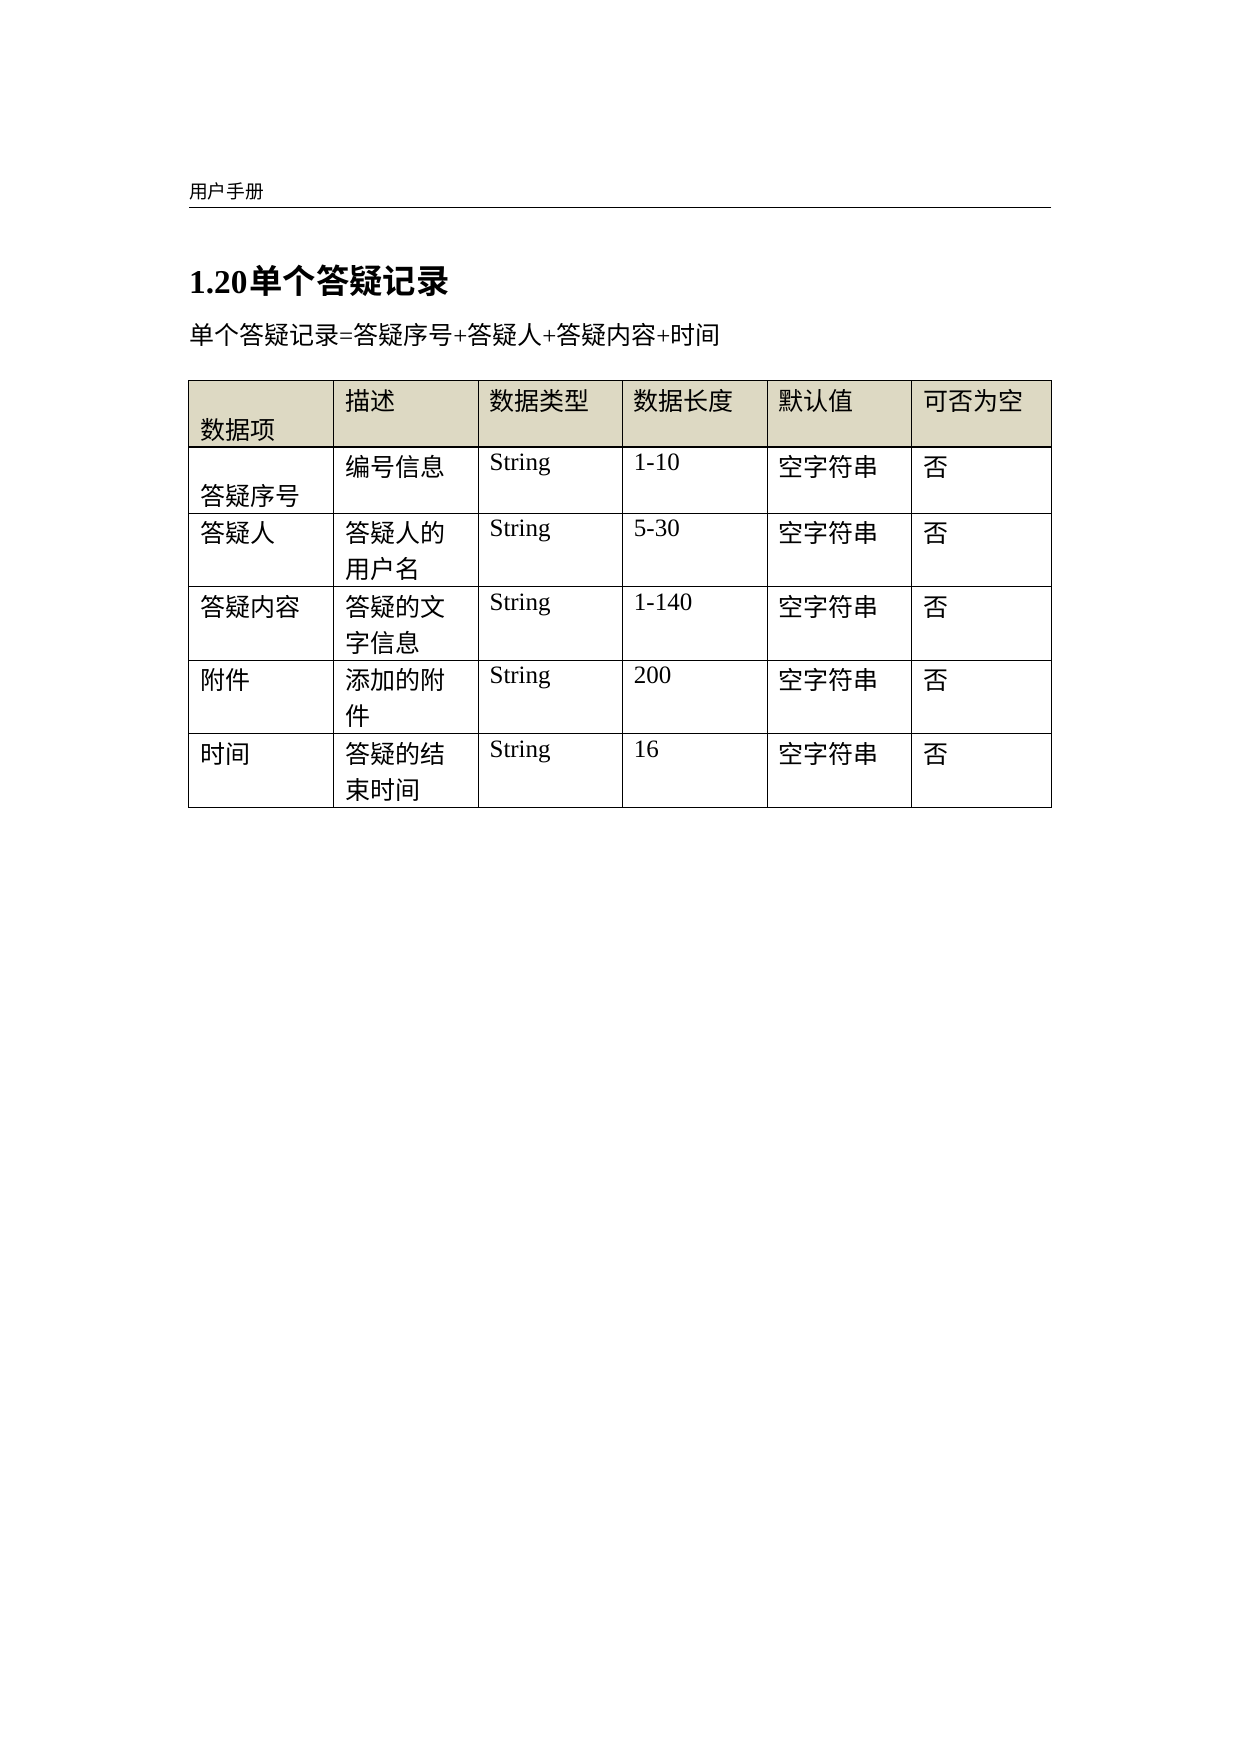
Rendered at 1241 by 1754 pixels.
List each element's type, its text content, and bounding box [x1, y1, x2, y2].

table_cell String [479, 661, 622, 733]
table_cell 添加的附件 [334, 661, 478, 733]
table_header 描述 [334, 381, 478, 446]
table_cell String [479, 448, 622, 512]
table_cell 空字符串 [768, 448, 911, 512]
table_cell String [479, 514, 622, 586]
table_cell 附件 [189, 661, 333, 733]
table_cell 答疑人 [189, 514, 333, 586]
table_cell 答疑内容 [189, 587, 333, 659]
text 单个答疑记录=答疑序号+答疑人+答疑内容+时间 [189, 315, 1051, 352]
table_cell 200 [623, 661, 767, 733]
table_cell 1-140 [623, 587, 767, 659]
table_cell 16 [623, 734, 767, 807]
table_cell 答疑的文字信息 [334, 587, 478, 659]
table_cell String [479, 734, 622, 807]
table_cell 1-10 [623, 448, 767, 512]
table_cell 空字符串 [768, 661, 911, 733]
table_header 可否为空 [912, 381, 1051, 446]
table_header 数据项 [189, 381, 333, 446]
table_cell 否 [912, 734, 1051, 807]
table_cell 时间 [189, 734, 333, 807]
table_cell 5-30 [623, 514, 767, 586]
table_cell 空字符串 [768, 514, 911, 586]
table_cell 编号信息 [334, 448, 478, 512]
table_header 数据类型 [479, 381, 622, 446]
table_header 默认值 [768, 381, 911, 446]
table_cell 答疑序号 [189, 448, 333, 512]
table_cell 否 [912, 514, 1051, 586]
table_cell 答疑的结束时间 [334, 734, 478, 807]
subtitle 单个答疑记录 [189, 254, 1051, 303]
table_cell 答疑人的用户名 [334, 514, 478, 586]
table_cell 否 [912, 587, 1051, 659]
table_cell 空字符串 [768, 734, 911, 807]
table_header 数据长度 [623, 381, 767, 446]
table_cell 否 [912, 661, 1051, 733]
table_cell 空字符串 [768, 587, 911, 659]
table_cell 否 [912, 448, 1051, 512]
table_cell String [479, 587, 622, 659]
